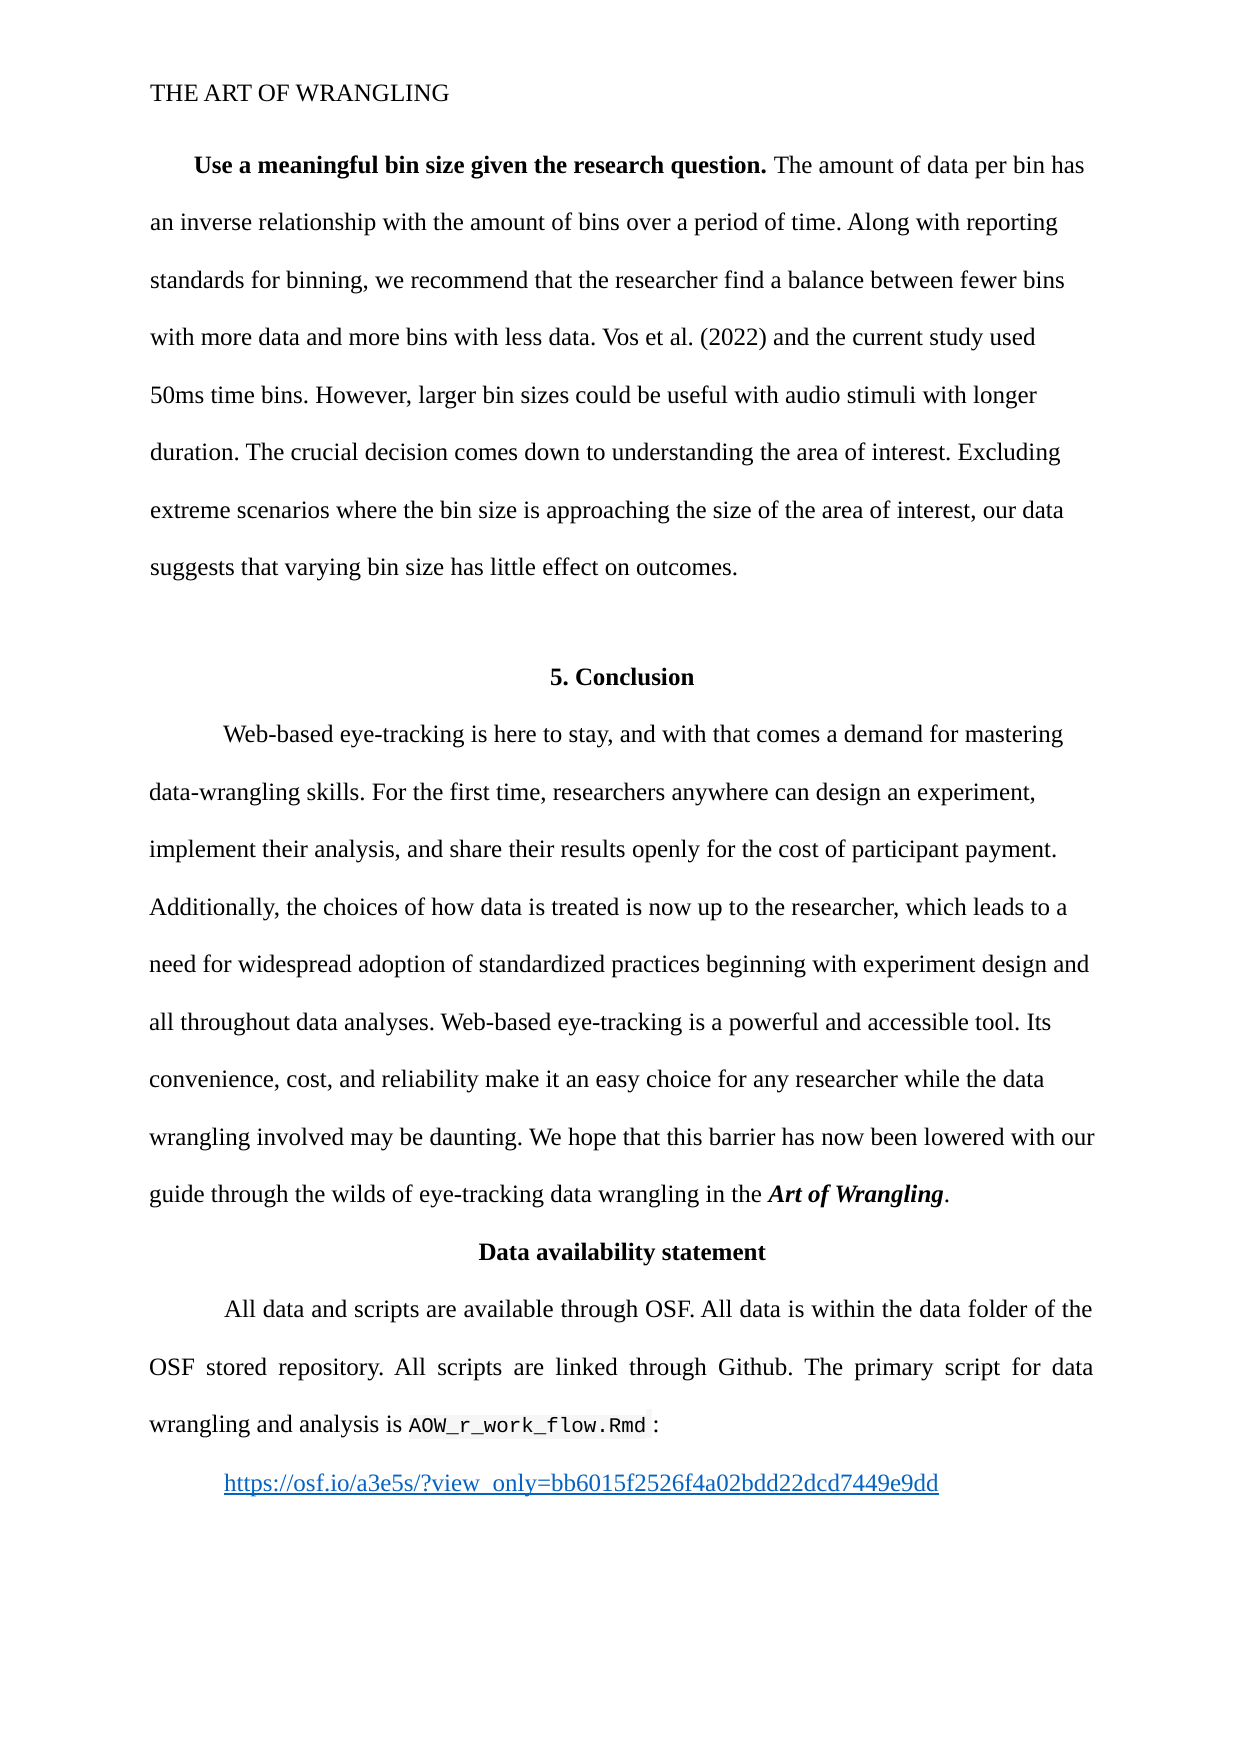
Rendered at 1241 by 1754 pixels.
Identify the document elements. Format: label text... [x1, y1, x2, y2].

text https://osf.io/a3e5s/?view_only=bb6015f2526f4a02bdd22dcd7449e9dd [149, 1468, 1095, 1497]
subtitle Data availability statement [149, 1237, 1095, 1265]
text All data and scripts are available through OSF. All data is within the data folder of the OSF stored repository. All scripts are linked through Github. The primary script for data wrangling and analysis is AOW_r_work_flow.Rmd : [149, 1294, 1095, 1439]
text Web-based eye-tracking is here to stay, and with that comes a demand for mastering data-wrangling skills. For the first time, researchers anywhere can design an experiment, implement their analysis, and share their results openly for the cost of participant payment. Additionally, the choices of how data is treated is now up to the researcher, which leads to a need for widespread adoption of standardized practices beginning with experiment design and all throughout data analyses. Web-based eye-tracking is a powerful and accessible tool. Its convenience, cost, and reliability make it an easy choice for any researcher while the data wrangling involved may be daunting. We hope that this barrier has now been lowered with our guide through the wilds of eye-tracking data wrangling in the Art of Wrangling. [149, 719, 1095, 1208]
subtitle 5. Conclusion [149, 662, 1095, 690]
subtitle Use a meaningful bin size given the research question. The amount of data per bin has an inverse relationship with the amount of bins over a period of time. Along with reporting standards for binning, we recommend that the researcher find a balance between fewer bins with more data and more bins with less data. Vos et al. (2022) and the current study used 50ms time bins. However, larger bin sizes could be useful with audio stimuli with longer duration. The crucial decision comes down to understanding the area of interest. Excluding extreme scenarios where the bin size is approaching the size of the area of interest, our data suggests that varying bin size has little effect on outcomes. [150, 150, 1095, 581]
